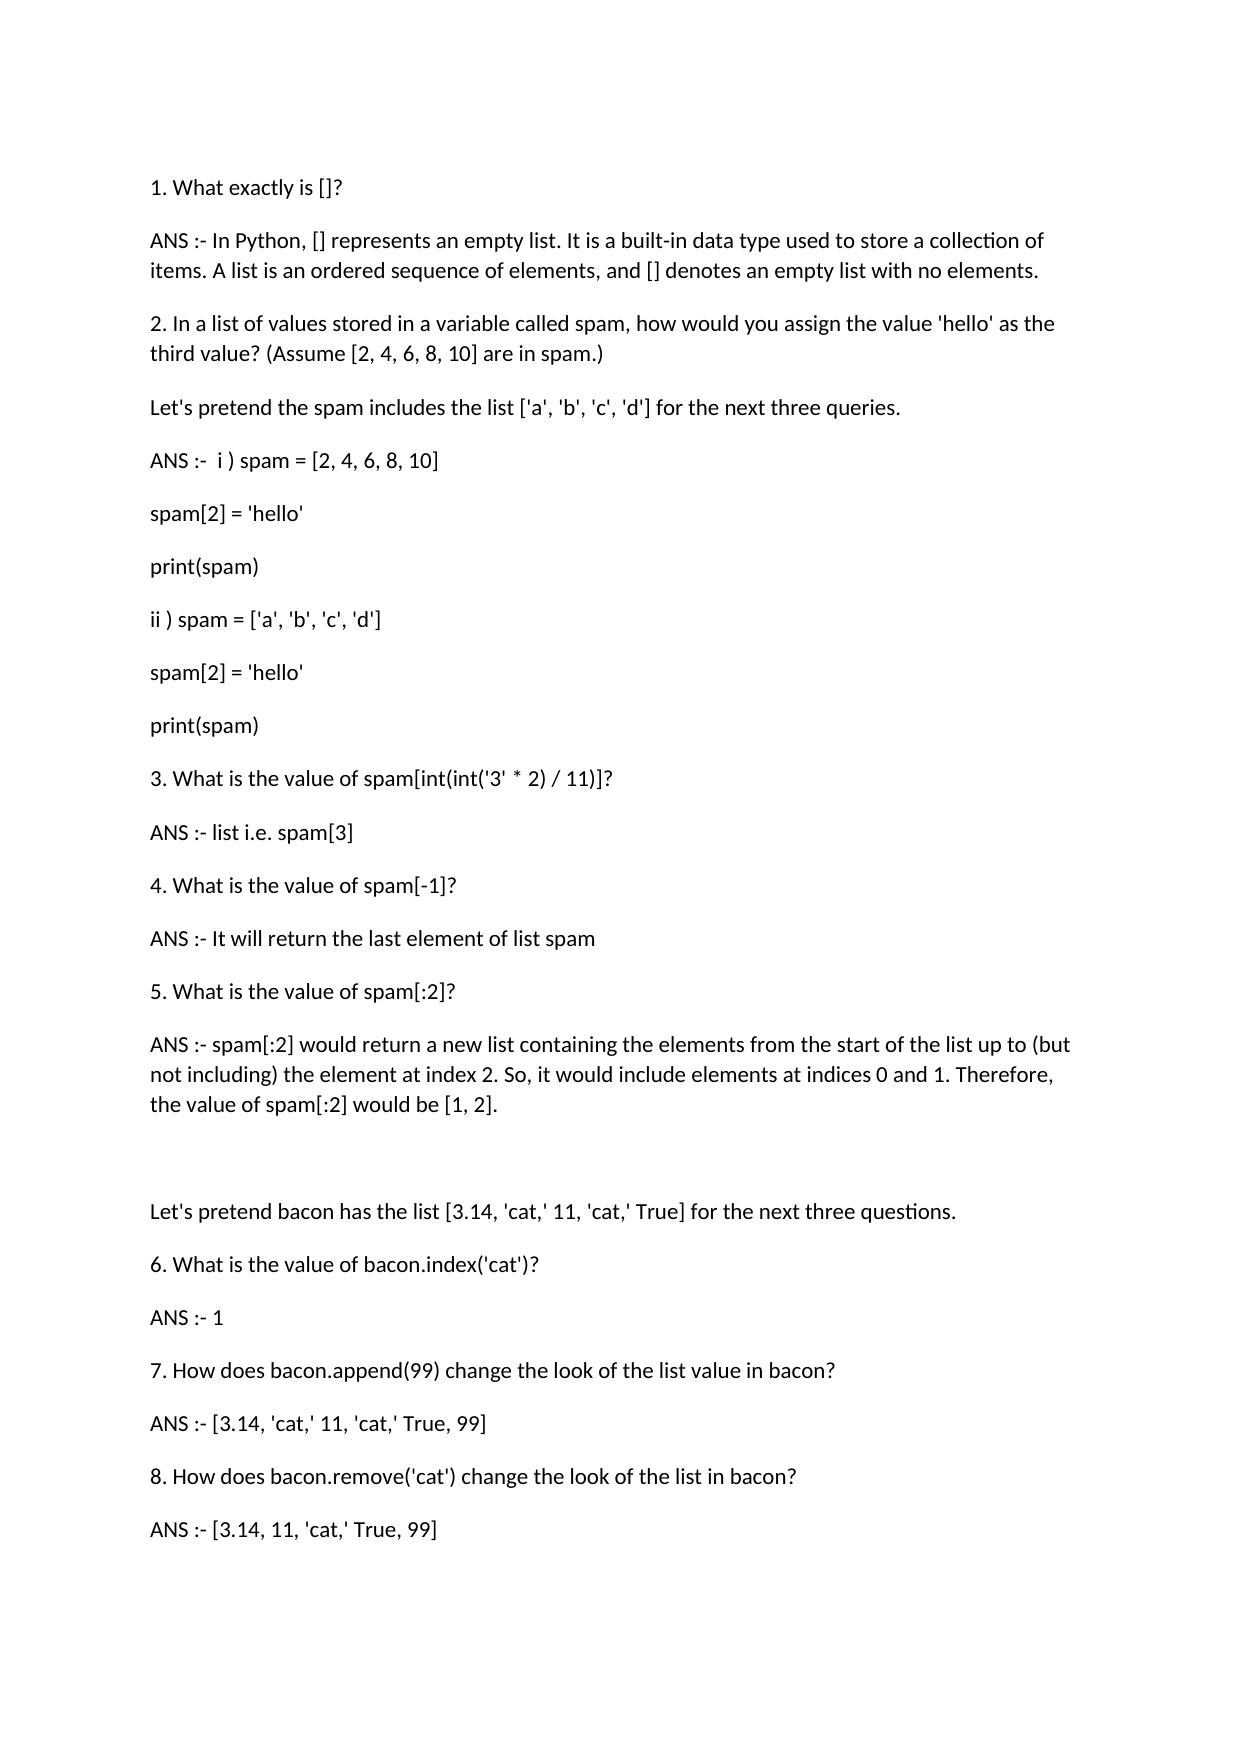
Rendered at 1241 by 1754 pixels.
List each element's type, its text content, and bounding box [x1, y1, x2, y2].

text ii ) spam = ['a', 'b', 'c', 'd'] [150, 605, 1090, 633]
text Let's pretend bacon has the list [3.14, 'cat,' 11, 'cat,' True] for the next three questions. [150, 1197, 1090, 1225]
text print(spam) [150, 552, 1090, 580]
text 5. What is the value of spam[:2]? [150, 977, 1090, 1005]
text print(spam) [150, 711, 1090, 739]
text 3. What is the value of spam[int(int('3' * 2) / 11)]? [150, 764, 1090, 793]
text ANS :- spam[:2] would return a new list containing the elements from the start of the list up to (but not including) the element at index 2. So, it would include elements at indices 0 and 1. Therefore, the value of spam[:2] would be [1, 2]. [150, 1030, 1090, 1119]
text 2. In a list of values stored in a variable called spam, how would you assign the value 'hello' as the third value? (Assume [2, 4, 6, 8, 10] are in spam.) [150, 309, 1090, 368]
text Let's pretend the spam includes the list ['a', 'b', 'c', 'd'] for the next three queries. [150, 393, 1090, 421]
text spam[2] = 'hello' [150, 658, 1090, 686]
text ANS :- i ) spam = [2, 4, 6, 8, 10] [150, 446, 1090, 474]
text 6. What is the value of bacon.index('cat')? [150, 1250, 1090, 1278]
text ANS :- In Python, [] represents an empty list. It is a built-in data type used to store a collection of items. A list is an ordered sequence of elements, and [] denotes an empty list with no elements. [150, 226, 1090, 284]
text 8. How does bacon.remove('cat') change the look of the list in bacon? [150, 1462, 1090, 1491]
text spam[2] = 'hello' [150, 499, 1090, 527]
text 4. What is the value of spam[-1]? [150, 871, 1090, 899]
text ANS :- It will return the last element of list spam [150, 924, 1090, 952]
text ANS :- list i.e. spam[3] [150, 818, 1090, 846]
text ANS :- [3.14, 11, 'cat,' True, 99] [150, 1516, 1090, 1544]
text 1. What exactly is []? [150, 173, 1090, 201]
text ANS :- 1 [150, 1303, 1090, 1331]
text ANS :- [3.14, 'cat,' 11, 'cat,' True, 99] [150, 1409, 1090, 1437]
text 7. How does bacon.append(99) change the look of the list value in bacon? [150, 1356, 1090, 1384]
